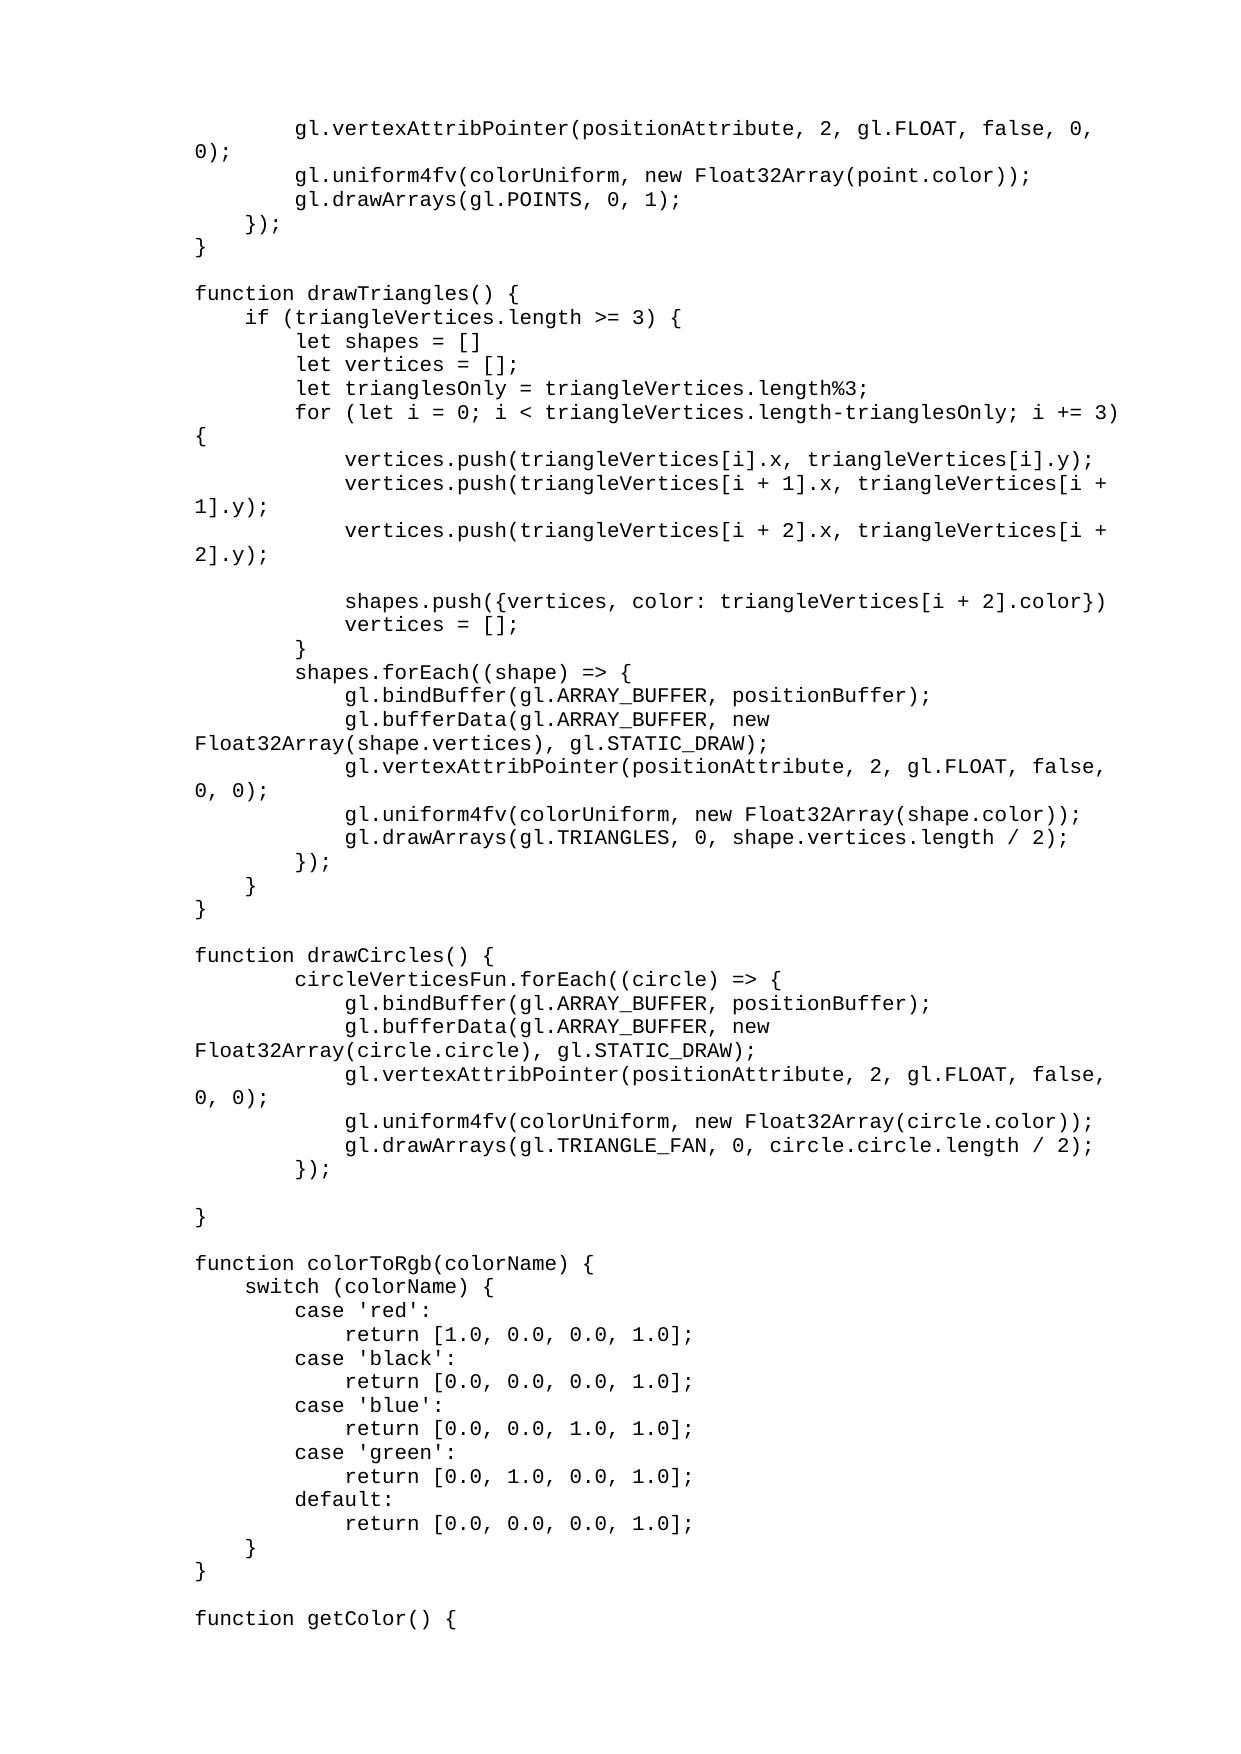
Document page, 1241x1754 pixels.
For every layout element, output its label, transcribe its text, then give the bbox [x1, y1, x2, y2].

text for (let i = 0; i < triangleVertices.length-trianglesOnly; i += 3) { [194, 402, 1124, 449]
text gl.drawArrays(gl.TRIANGLE_FAN, 0, circle.circle.length / 2); [194, 1135, 1124, 1158]
text vertices.push(triangleVertices[i + 2].x, triangleVertices[i + 2].y); [194, 520, 1124, 567]
text let trianglesOnly = triangleVertices.length%3; [194, 378, 1124, 402]
text if (triangleVertices.length >= 3) { [194, 307, 1124, 331]
text switch (colorName) { [194, 1277, 1124, 1300]
text vertices = []; [194, 614, 1124, 638]
text function drawTriangles() { [194, 283, 1124, 307]
text } [194, 638, 1124, 662]
text default: [194, 1489, 1124, 1513]
text shapes.push({vertices, color: triangleVertices[i + 2].color}) [194, 591, 1124, 614]
text gl.uniform4fv(colorUniform, new Float32Array(shape.color)); [194, 804, 1124, 827]
text gl.uniform4fv(colorUniform, new Float32Array(point.color)); [194, 165, 1124, 189]
text let shapes = [] [194, 331, 1124, 354]
text gl.uniform4fv(colorUniform, new Float32Array(circle.color)); [194, 1111, 1124, 1135]
text let vertices = []; [194, 354, 1124, 378]
text gl.vertexAttribPointer(positionAttribute, 2, gl.FLOAT, false, 0, 0); [194, 756, 1124, 804]
text vertices.push(triangleVertices[i + 1].x, triangleVertices[i + 1].y); [194, 473, 1124, 520]
text } [194, 1206, 1124, 1229]
text return [0.0, 0.0, 0.0, 1.0]; [194, 1371, 1124, 1395]
text gl.bindBuffer(gl.ARRAY_BUFFER, positionBuffer); [194, 685, 1124, 709]
text gl.drawArrays(gl.POINTS, 0, 1); [194, 189, 1124, 212]
text }); [194, 212, 1124, 236]
text gl.vertexAttribPointer(positionAttribute, 2, gl.FLOAT, false, 0, 0); [194, 118, 1124, 165]
text function colorToRgb(colorName) { [194, 1253, 1124, 1277]
text circleVerticesFun.forEach((circle) => { [194, 969, 1124, 993]
text function drawCircles() { [194, 946, 1124, 969]
text shapes.forEach((shape) => { [194, 662, 1124, 685]
text return [0.0, 0.0, 0.0, 1.0]; [194, 1513, 1124, 1537]
text gl.bufferData(gl.ARRAY_BUFFER, new Float32Array(shape.vertices), gl.STATIC_DRAW); [194, 709, 1124, 756]
text return [0.0, 1.0, 0.0, 1.0]; [194, 1466, 1124, 1489]
text case 'black': [194, 1347, 1124, 1371]
text case 'green': [194, 1442, 1124, 1466]
text gl.drawArrays(gl.TRIANGLES, 0, shape.vertices.length / 2); [194, 827, 1124, 851]
text } [194, 874, 1124, 898]
text } [194, 236, 1124, 260]
text gl.vertexAttribPointer(positionAttribute, 2, gl.FLOAT, false, 0, 0); [194, 1064, 1124, 1111]
text }); [194, 1158, 1124, 1182]
text } [194, 1560, 1124, 1584]
text return [0.0, 0.0, 1.0, 1.0]; [194, 1418, 1124, 1442]
text }); [194, 851, 1124, 874]
text gl.bufferData(gl.ARRAY_BUFFER, new Float32Array(circle.circle), gl.STATIC_DRAW); [194, 1016, 1124, 1064]
text return [1.0, 0.0, 0.0, 1.0]; [194, 1324, 1124, 1347]
text case 'blue': [194, 1395, 1124, 1418]
text vertices.push(triangleVertices[i].x, triangleVertices[i].y); [194, 449, 1124, 473]
text } [194, 898, 1124, 922]
text } [194, 1537, 1124, 1560]
text gl.bindBuffer(gl.ARRAY_BUFFER, positionBuffer); [194, 993, 1124, 1016]
text case 'red': [194, 1300, 1124, 1324]
text function getColor() { [194, 1608, 1124, 1631]
